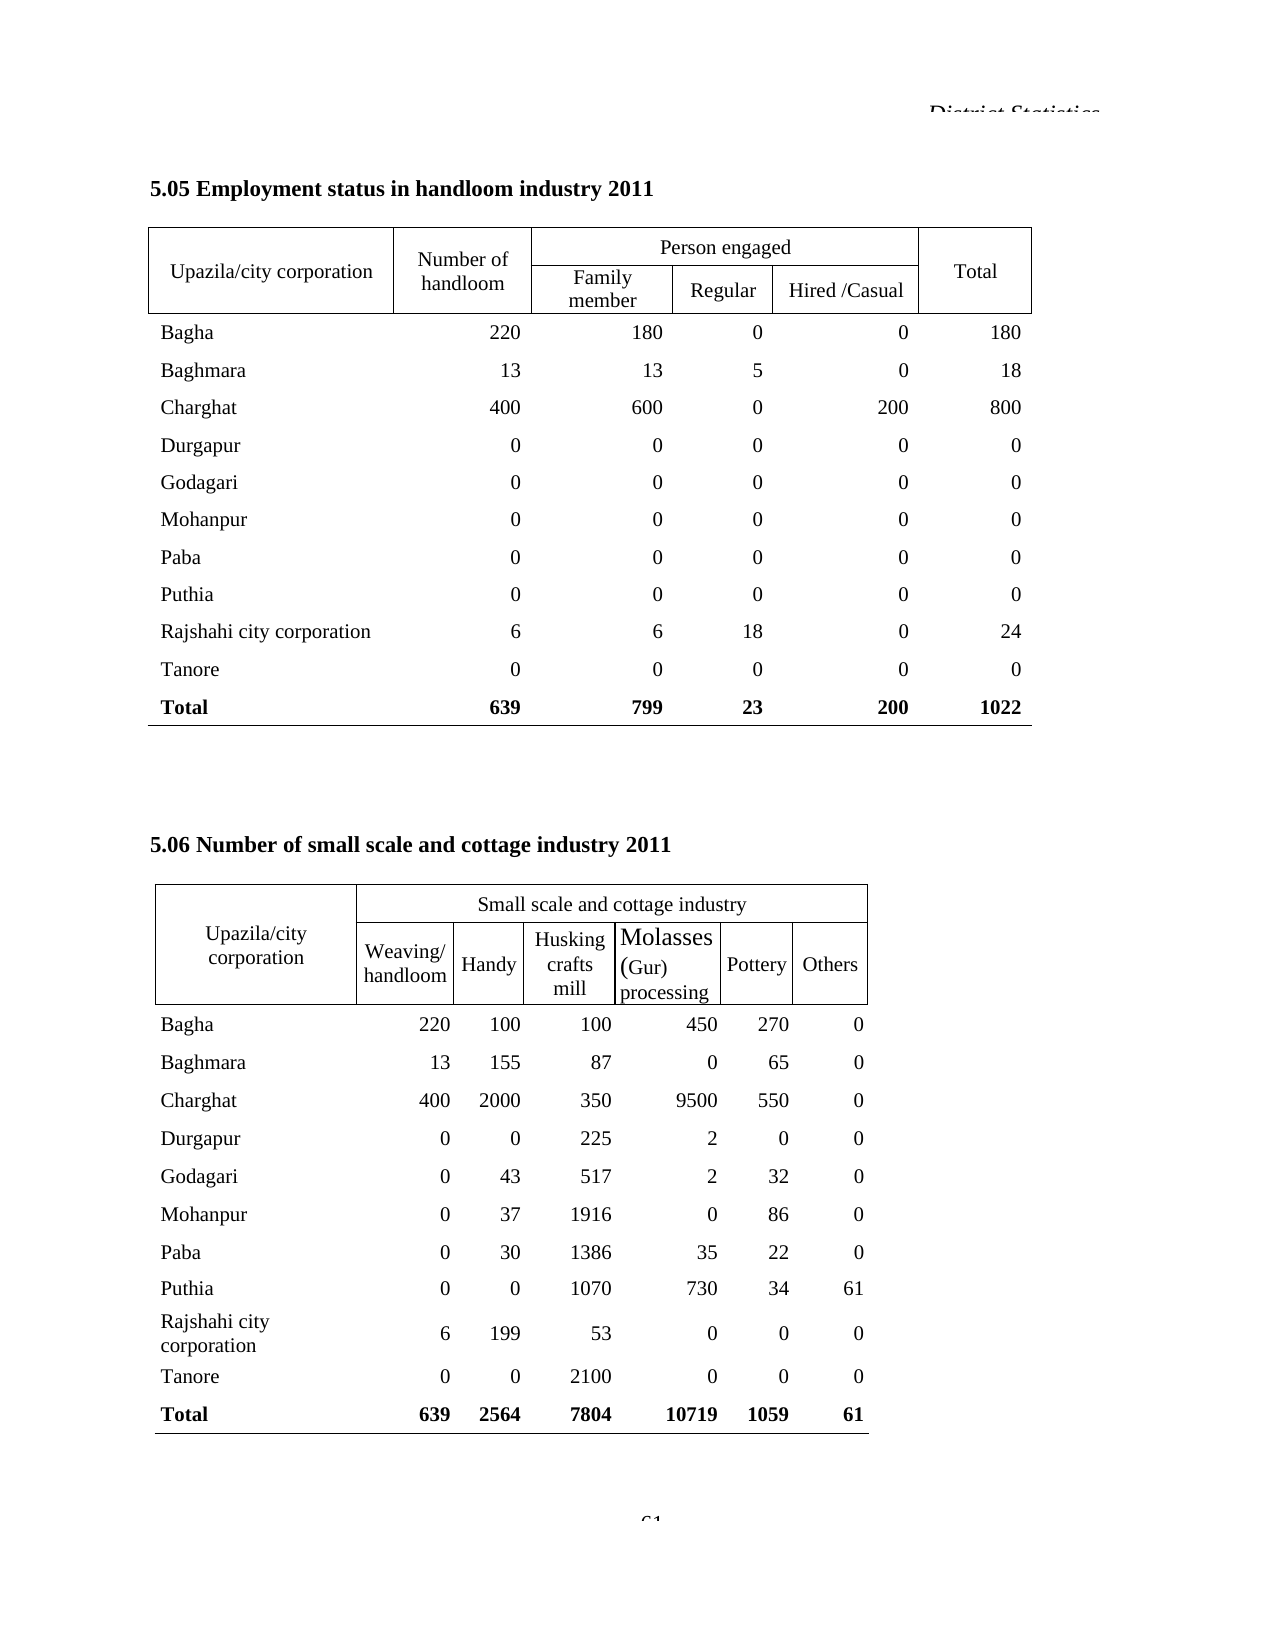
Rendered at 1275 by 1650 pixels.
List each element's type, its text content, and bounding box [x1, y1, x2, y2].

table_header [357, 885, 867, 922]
list Number of small scale and cottage industry 2011 [150, 831, 1210, 857]
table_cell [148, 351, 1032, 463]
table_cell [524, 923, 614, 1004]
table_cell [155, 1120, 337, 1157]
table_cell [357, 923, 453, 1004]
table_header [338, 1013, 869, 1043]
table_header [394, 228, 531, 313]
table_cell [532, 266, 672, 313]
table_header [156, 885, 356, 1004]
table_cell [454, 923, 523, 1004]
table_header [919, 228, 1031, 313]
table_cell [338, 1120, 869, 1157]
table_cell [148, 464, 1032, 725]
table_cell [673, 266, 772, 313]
list Employment status in handloom industry 2011 [150, 174, 1210, 201]
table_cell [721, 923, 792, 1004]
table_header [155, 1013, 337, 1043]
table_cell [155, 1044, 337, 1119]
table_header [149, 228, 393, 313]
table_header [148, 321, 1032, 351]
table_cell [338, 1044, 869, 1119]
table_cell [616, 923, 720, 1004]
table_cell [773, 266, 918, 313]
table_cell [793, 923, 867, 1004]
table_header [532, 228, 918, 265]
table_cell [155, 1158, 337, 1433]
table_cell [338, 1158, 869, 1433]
